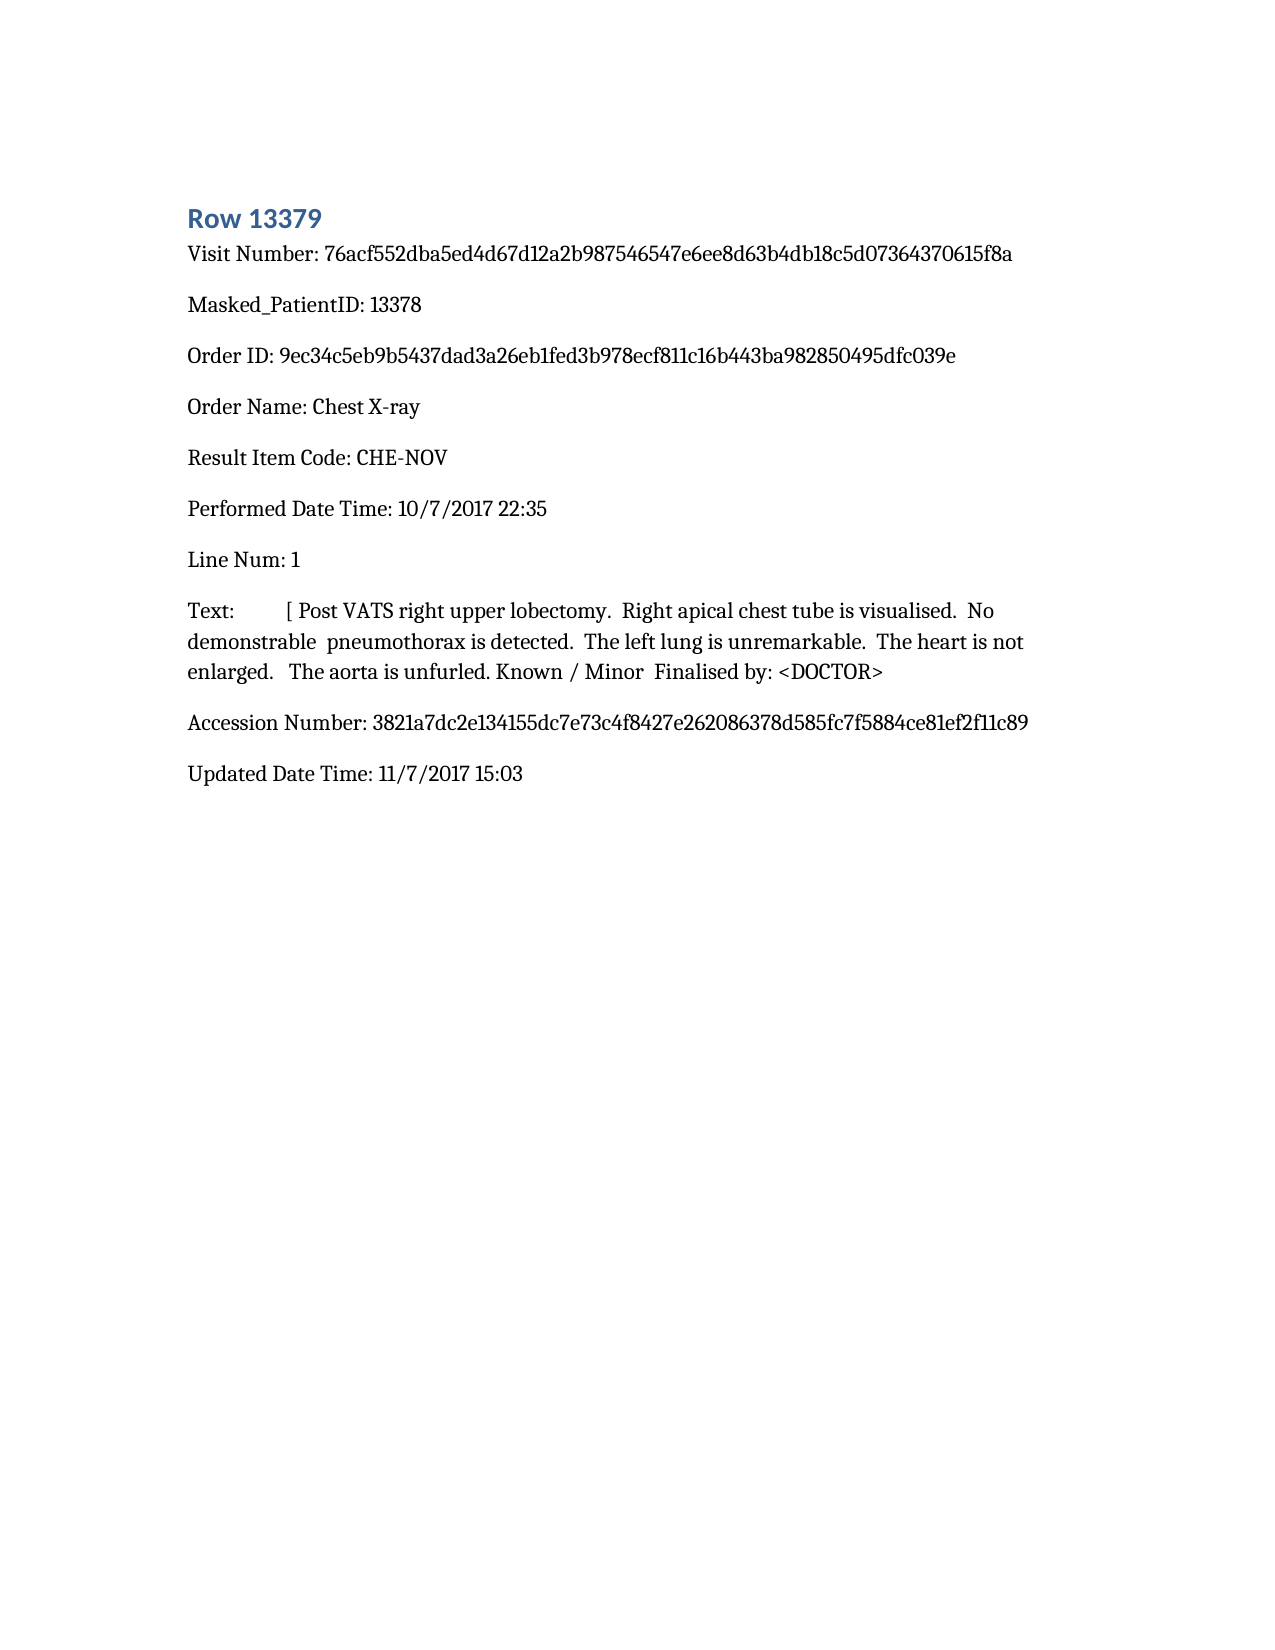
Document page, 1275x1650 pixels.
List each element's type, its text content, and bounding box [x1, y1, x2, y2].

text Text: [ Post VATS right upper lobectomy. Right apical chest tube is visualised. No demonstrable pneumothorax is detected. The left lung is unremarkable. The heart is not enlarged. The aorta is unfurled. Known / Minor Finalised by: <DOCTOR> [187, 598, 1087, 685]
text Accession Number: 3821a7dc2e134155dc7e73c4f8427e262086378d585fc7f5884ce81ef2f11c89 [187, 710, 1087, 736]
text Order ID: 9ec34c5eb9b5437dad3a26eb1fed3b978ecf811c16b443ba982850495dfc039e [187, 343, 1087, 369]
text Line Num: 1 [187, 547, 1087, 573]
text Result Item Code: CHE-NOV [187, 445, 1087, 471]
text Visit Number: 76acf552dba5ed4d67d12a2b987546547e6ee8d63b4db18c5d07364370615f8a [187, 241, 1087, 267]
subtitle Row 13379 [187, 200, 1087, 236]
text Performed Date Time: 10/7/2017 22:35 [187, 496, 1087, 522]
text Masked_PatientID: 13378 [187, 292, 1087, 318]
text Updated Date Time: 11/7/2017 15:03 [187, 761, 1087, 787]
text Order Name: Chest X-ray [187, 394, 1087, 420]
